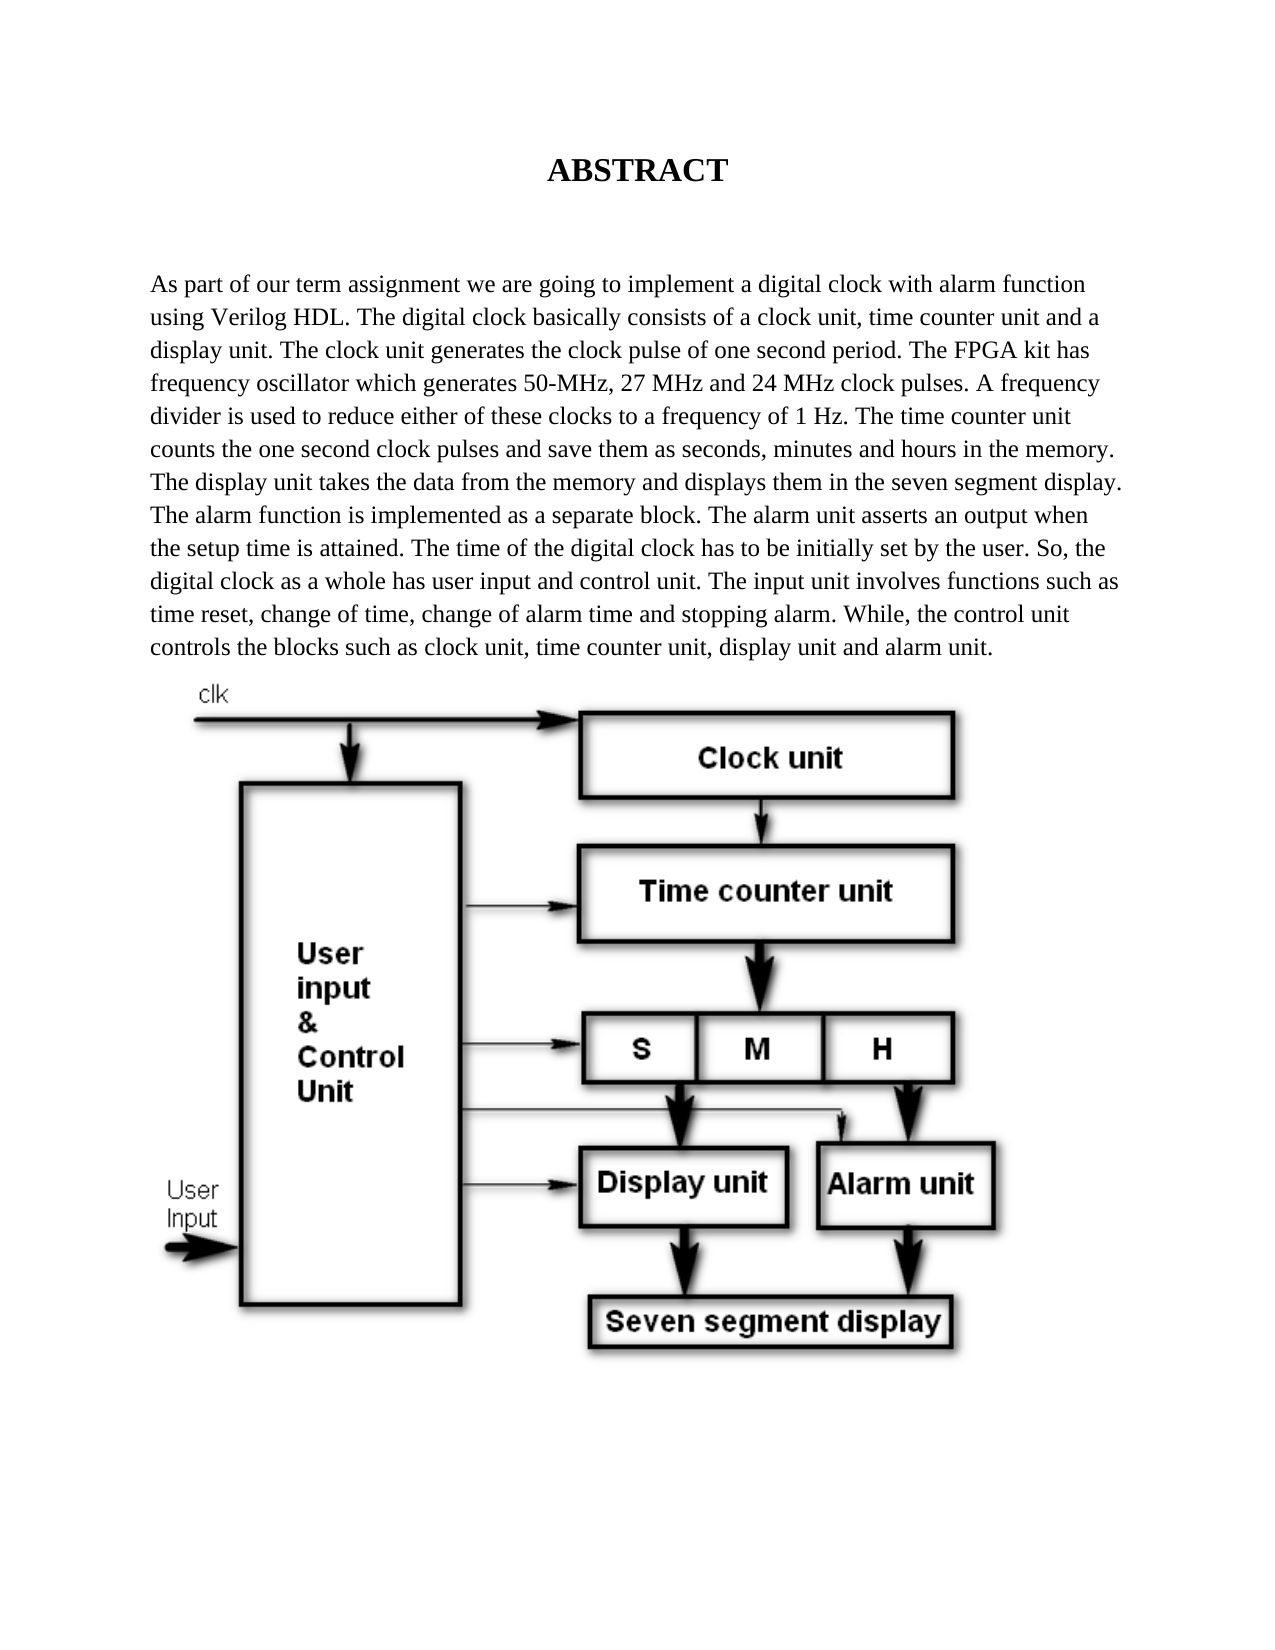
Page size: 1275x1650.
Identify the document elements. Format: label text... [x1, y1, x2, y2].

text ABSTRACT [150, 150, 1125, 188]
picture [150, 665, 1064, 1376]
